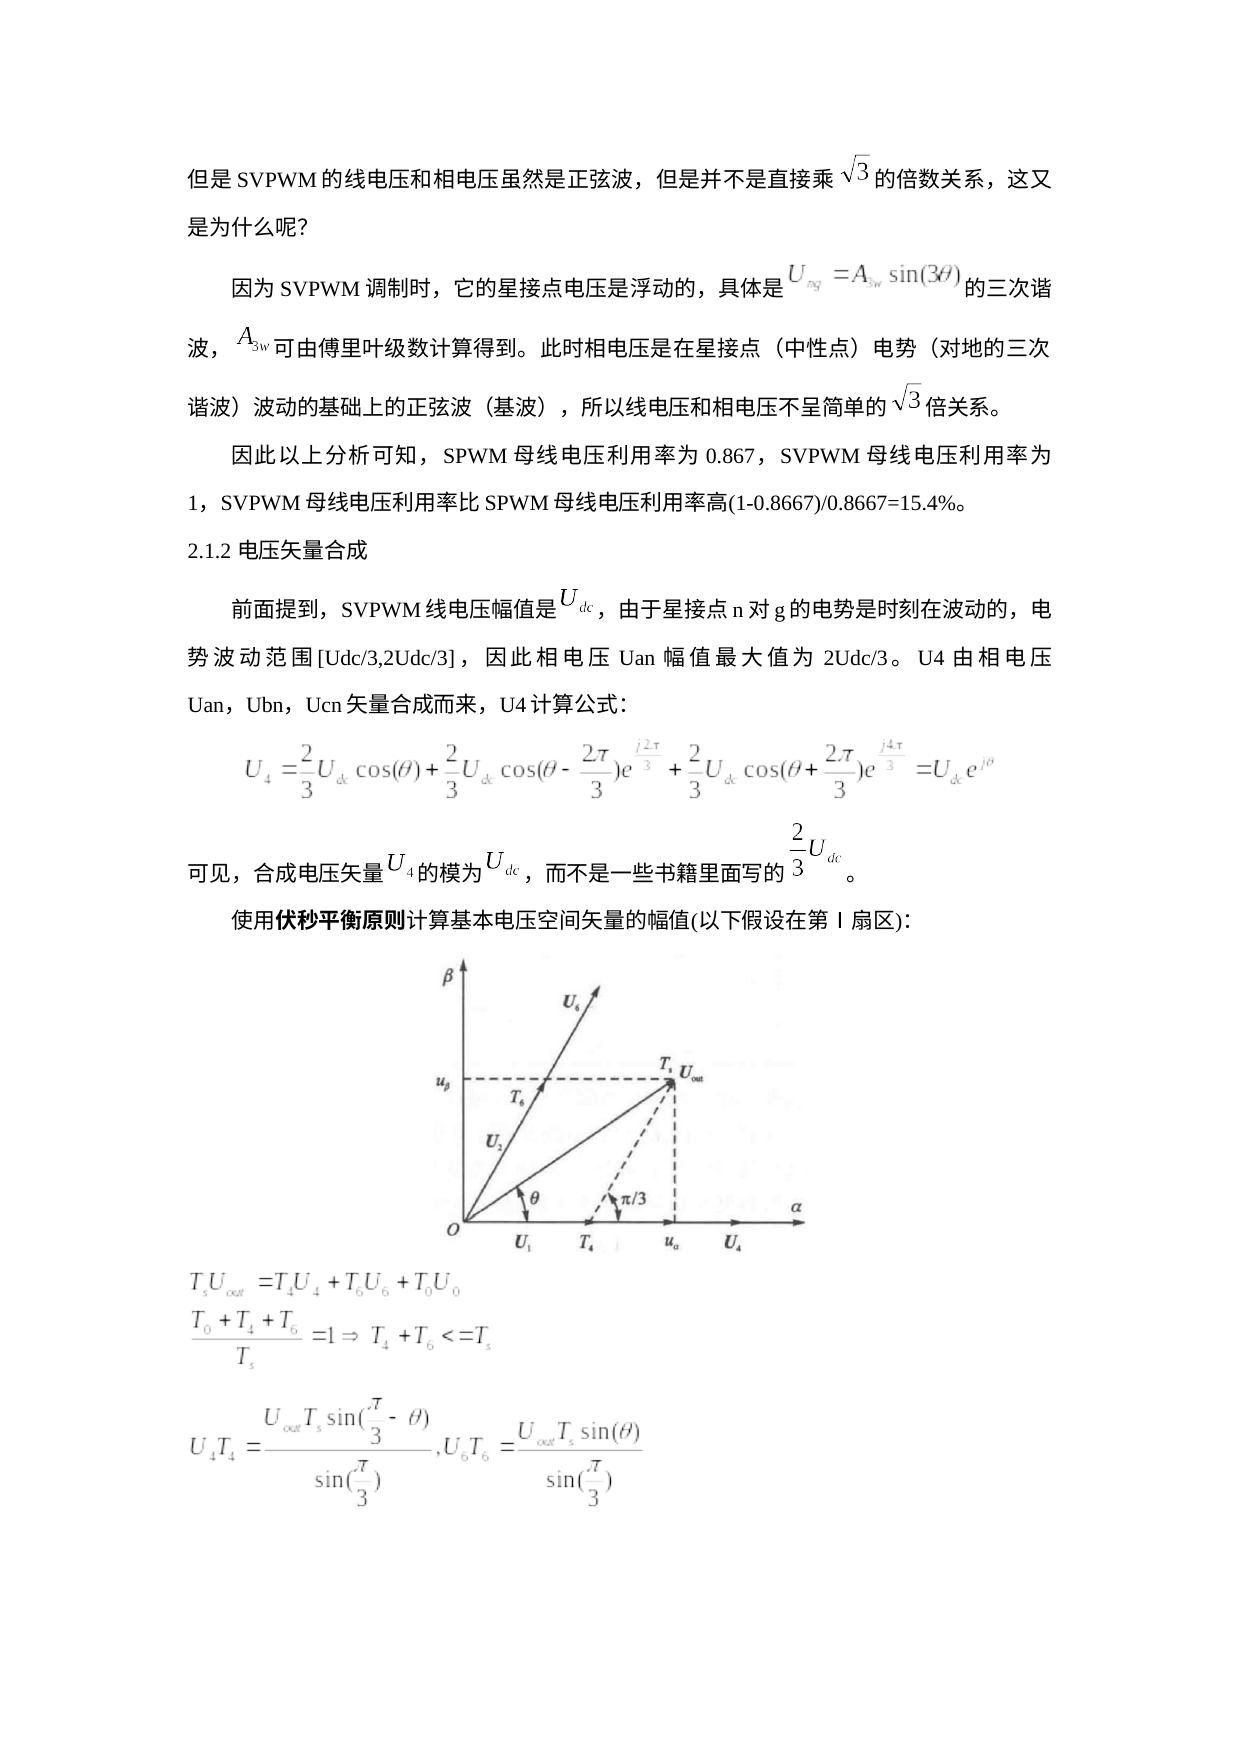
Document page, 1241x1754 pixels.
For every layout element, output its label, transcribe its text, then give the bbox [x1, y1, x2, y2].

list 因此以上分析可知，SPWM母线电压利用率为0.867，SVPWM母线电压利用率为1，SVPWM母线电压利用率比SPWM母线电压利用率高(1-0.8667)/0.8667=15.4%。 [187, 438, 1053, 517]
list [187, 150, 1053, 241]
list 2.1.2 电压矢量合成 [187, 533, 1053, 564]
list 前面提到，SVPWM线电压幅值是，由于星接点n对g的电势是时刻在波动的，电势波动范围[Udc/3,2Udc/3]，因此相电压Uan幅值最大值为2Udc/3。U4由相电压Uan，Ubn，Ucn矢量合成而来，U4计算公式： [187, 580, 1053, 719]
list 使用伏秒平衡原则计算基本电压空间矢量的幅值(以下假设在第Ⅰ扇区)： [187, 903, 1053, 935]
list 因为SVPWM调制时，它的星接点电压是浮动的，具体是的三次谐波，可由傅里叶级数计算得到。此时相电压是在星接点（中性点）电势（对地的三次谐波）波动的基础上的正弦波（基波），所以线电压和相电压不呈简单的倍关系。 [187, 257, 1053, 422]
picture [433, 950, 807, 1254]
list 可见，合成电压矢量的模为，而不是一些书籍里面写的。 [187, 816, 1053, 887]
